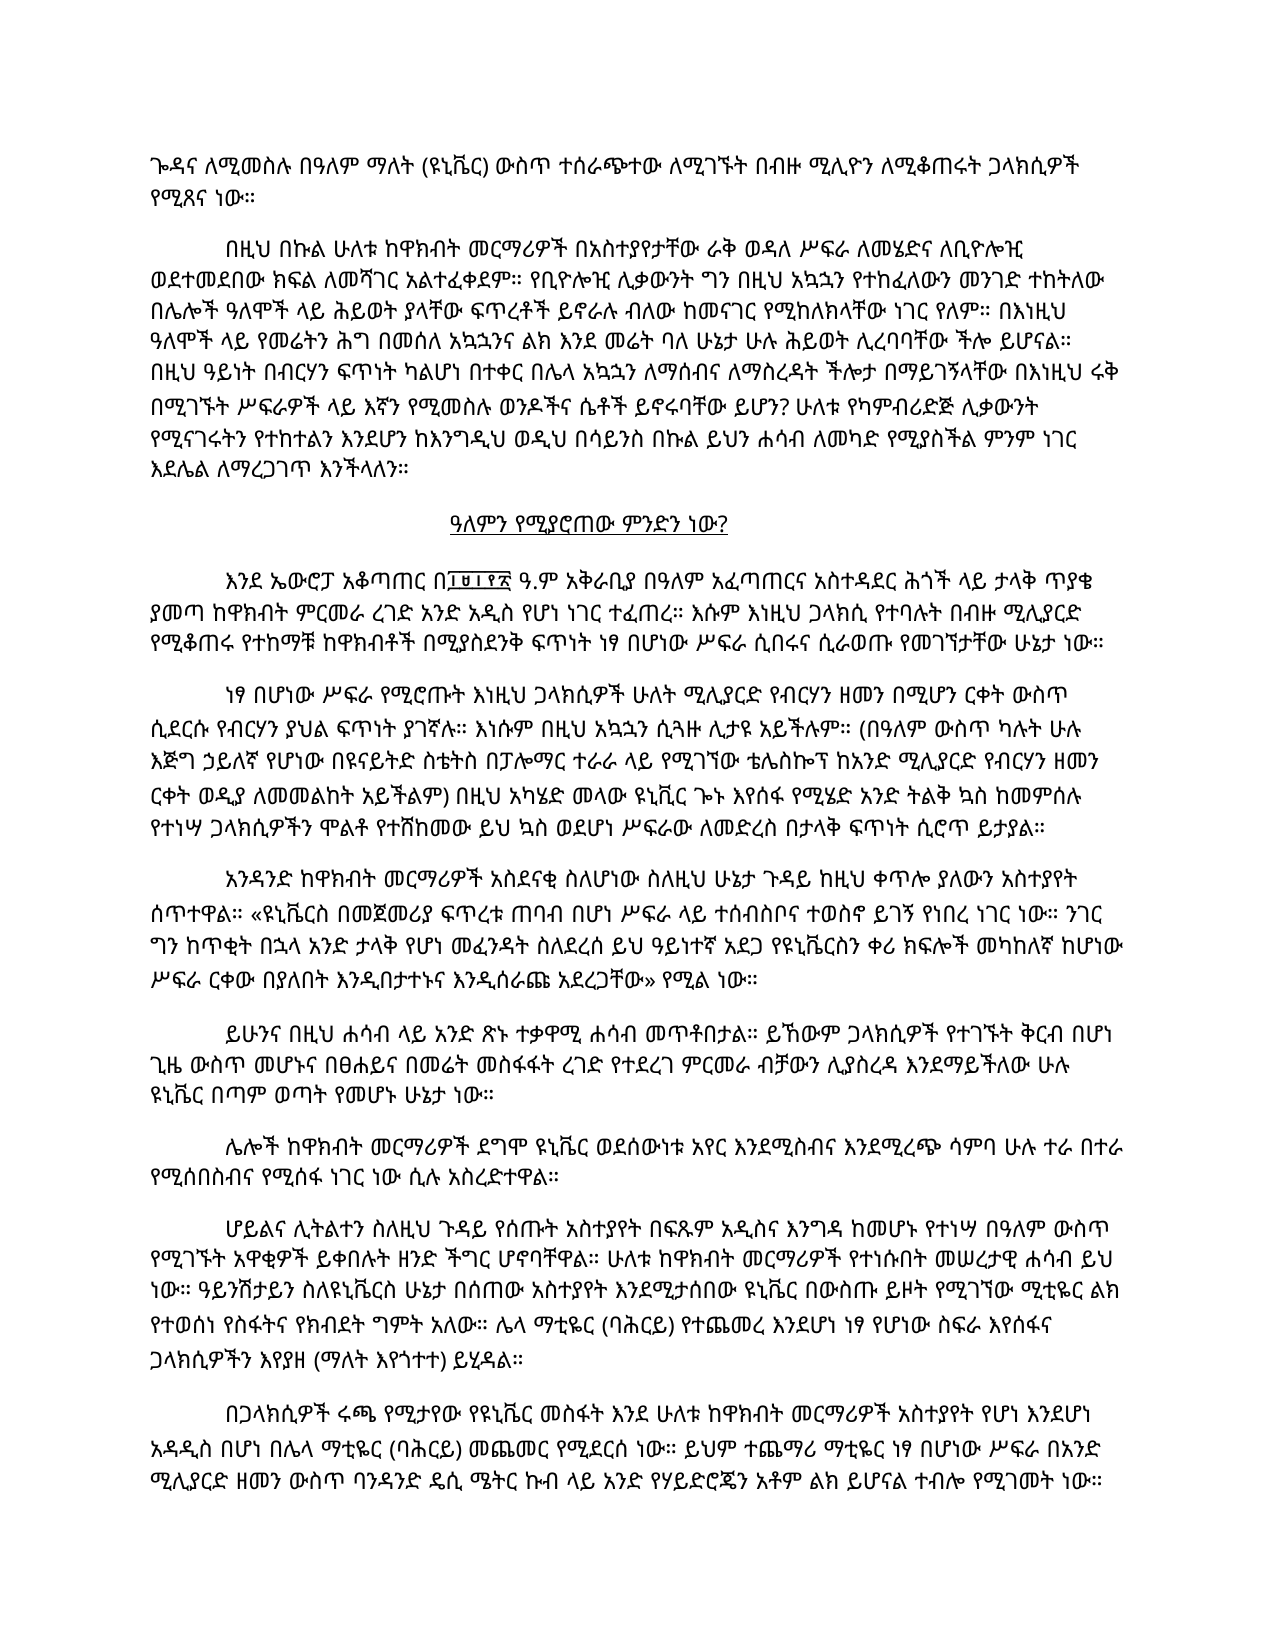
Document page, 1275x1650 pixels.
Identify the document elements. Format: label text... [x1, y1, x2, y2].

text በጋላክሲዎች ሩጫ የሚታየው የዩኒቬር መስፋት እንደ ሁለቱ ከዋክብት መርማሪዎች አስተያየት የሆነ እንደሆነ አዳዲስ በሆነ በሌላ ማቲዬር (ባሕርይ) መጨመር የሚደርሰ ነው። ይህም ተጨማሪ ማቲዬር ነፃ በሆነው ሥፍራ በአንድ ሚሊያርድ ዘመን ውስጥ ባንዳንድ ዴሲ ሜትር ኩብ ላይ አንድ የሃይድሮጄን አቶም ልክ ይሆናል ተብሎ የሚገመት ነው። [150, 1401, 1125, 1494]
text ዓለምን የሚያሮጠው ምንድን ነው? [150, 508, 1125, 539]
text ነፃ በሆነው ሥፍራ የሚሮጡት እነዚህ ጋላክሲዎች ሁለት ሚሊያርድ የብርሃን ዘመን በሚሆን ርቀት ውስጥ ሲደርሱ የብርሃን ያህል ፍጥነት ያገኛሉ። እነሱም በዚህ አኳኋን ሲጓዙ ሊታዩ አይችሉም። (በዓለም ውስጥ ካሉት ሁሉ እጅግ ኃይለኛ የሆነው በዩናይትድ ስቴትስ በፓሎማር ተራራ ላይ የሚገኘው ቴሌስኰፕ ከአንድ ሚሊያርድ የብርሃን ዘመን ርቀት ወዲያ ለመመልከት አይችልም) በዚህ አካሄድ መላው ዩኒቪር ጐኑ እየሰፋ የሚሄድ አንድ ትልቅ ኳስ ከመምሰሉ የተነሣ ጋላክሲዎችን ሞልቶ የተሸከመው ይህ ኳስ ወደሆነ ሥፍራው ለመድረስ በታላቅ ፍጥነት ሲሮጥ ይታያል። [150, 682, 1125, 842]
text እንደ ኤውሮፓ አቆጣጠር በ፲፱፲፻፳ ዓ.ም አቅራቢያ በዓለም አፈጣጠርና አስተዳደር ሕጎች ላይ ታላቅ ጥያቄ ያመጣ ከዋክብት ምርመራ ረገድ አንድ አዲስ የሆነ ነገር ተፈጠረ። እሱም እነዚህ ጋላክሲ የተባሉት በብዙ ሚሊያርድ የሚቆጠሩ የተከማቹ ከዋክብቶች በሚያስደንቅ ፍጥነት ነፃ በሆነው ሥፍራ ሲበሩና ሲራወጡ የመገኘታቸው ሁኔታ ነው። [150, 564, 1125, 657]
text አንዳንድ ከዋክብት መርማሪዎች አስደናቂ ስለሆነው ስለዚህ ሁኔታ ጉዳይ ከዚህ ቀጥሎ ያለውን አስተያየት ሰጥተዋል። «ዩኒቬርስ በመጀመሪያ ፍጥረቱ ጠባብ በሆነ ሥፍራ ላይ ተሰብስቦና ተወስኖ ይገኝ የነበረ ነገር ነው። ንገር ግን ከጥቂት በኋላ አንድ ታላቅ የሆነ መፈንዳት ስለደረሰ ይህ ዓይነተኛ አደጋ የዩኒቬርስን ቀሪ ክፍሎች መካከለኛ ከሆነው ሥፍራ ርቀው በያለበት እንዲበታተኑና እንዲሰራጩ አደረጋቸው» የሚል ነው። [150, 866, 1125, 996]
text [150, 150, 1125, 212]
text ሆይልና ሊትልተን ስለዚህ ጉዳይ የሰጡት አስተያየት በፍጹም አዲስና እንግዳ ከመሆኑ የተነሣ በዓለም ውስጥ የሚገኙት አዋቂዎች ይቀበሉት ዘንድ ችግር ሆኖባቸዋል። ሁለቱ ከዋክብት መርማሪዎች የተነሱበት መሠረታዊ ሐሳብ ይህ ነው። ዓይንሽታይን ስለዩኒቬርስ ሁኔታ በሰጠው አስተያየት እንደሚታሰበው ዩኒቬር በውስጡ ይዞት የሚገኘው ሚቲዬር ልክ የተወሰነ የስፋትና የክብደት ግምት አለው። ሌላ ማቲዬር (ባሕርይ) የተጨመረ እንደሆነ ነፃ የሆነው ስፍራ እየሰፋና ጋላክሲዎችን እየያዘ (ማለት እየጎተተ) ይሂዳል። [150, 1216, 1125, 1376]
text ይሁንና በዚህ ሐሳብ ላይ አንድ ጽኑ ተቃዋሚ ሐሳብ መጥቶበታል። ይኸውም ጋላክሲዎች የተገኙት ቅርብ በሆነ ጊዜ ውስጥ መሆኑና በፀሐይና በመሬት መስፋፋት ረገድ የተደረገ ምርመራ ብቻውን ሊያስረዳ እንደማይችለው ሁሉ ዩኒቬር በጣም ወጣት የመሆኑ ሁኔታ ነው። [150, 1021, 1125, 1109]
text በዚህ በኩል ሁለቱ ከዋክብት መርማሪዎች በአስተያየታቸው ራቅ ወዳለ ሥፍራ ለመሄድና ለቢዮሎዢ ወደተመደበው ክፍል ለመሻገር አልተፈቀደም። የቢዮሎዢ ሊቃውንት ግን በዚህ አኳኋን የተከፈለውን መንገድ ተከትለው በሌሎች ዓለሞች ላይ ሕይወት ያላቸው ፍጥረቶች ይኖራሉ ብለው ከመናገር የሚከለክላቸው ነገር የለም። በእነዚህ ዓለሞች ላይ የመሬትን ሕግ በመሰለ አኳኋንና ልክ እንደ መሬት ባለ ሁኔታ ሁሉ ሕይወት ሊረባባቸው ችሎ ይሆናል። በዚህ ዓይነት በብርሃን ፍጥነት ካልሆነ በተቀር በሌላ አኳኋን ለማሰብና ለማስረዳት ችሎታ በማይገኝላቸው በእነዚህ ሩቅ በሚገኙት ሥፍራዎች ላይ እኛን የሚመስሉ ወንዶችና ሴቶች ይኖሩባቸው ይሆን? ሁለቱ የካምብሪድጅ ሊቃውንት የሚናገሩትን የተከተልን እንደሆን ከእንግዲህ ወዲህ በሳይንስ በኩል ይህን ሐሳብ ለመካድ የሚያስችል ምንም ነገር እደሌል ለማረጋገጥ እንችላለን። [150, 237, 1125, 483]
text ሌሎች ከዋክብት መርማሪዎች ደግሞ ዩኒቬር ወደሰውነቱ አየር እንደሚስብና እንደሚረጭ ሳምባ ሁሉ ተራ በተራ የሚሰበስብና የሚሰፋ ነገር ነው ሲሉ አስረድተዋል። [150, 1134, 1125, 1191]
